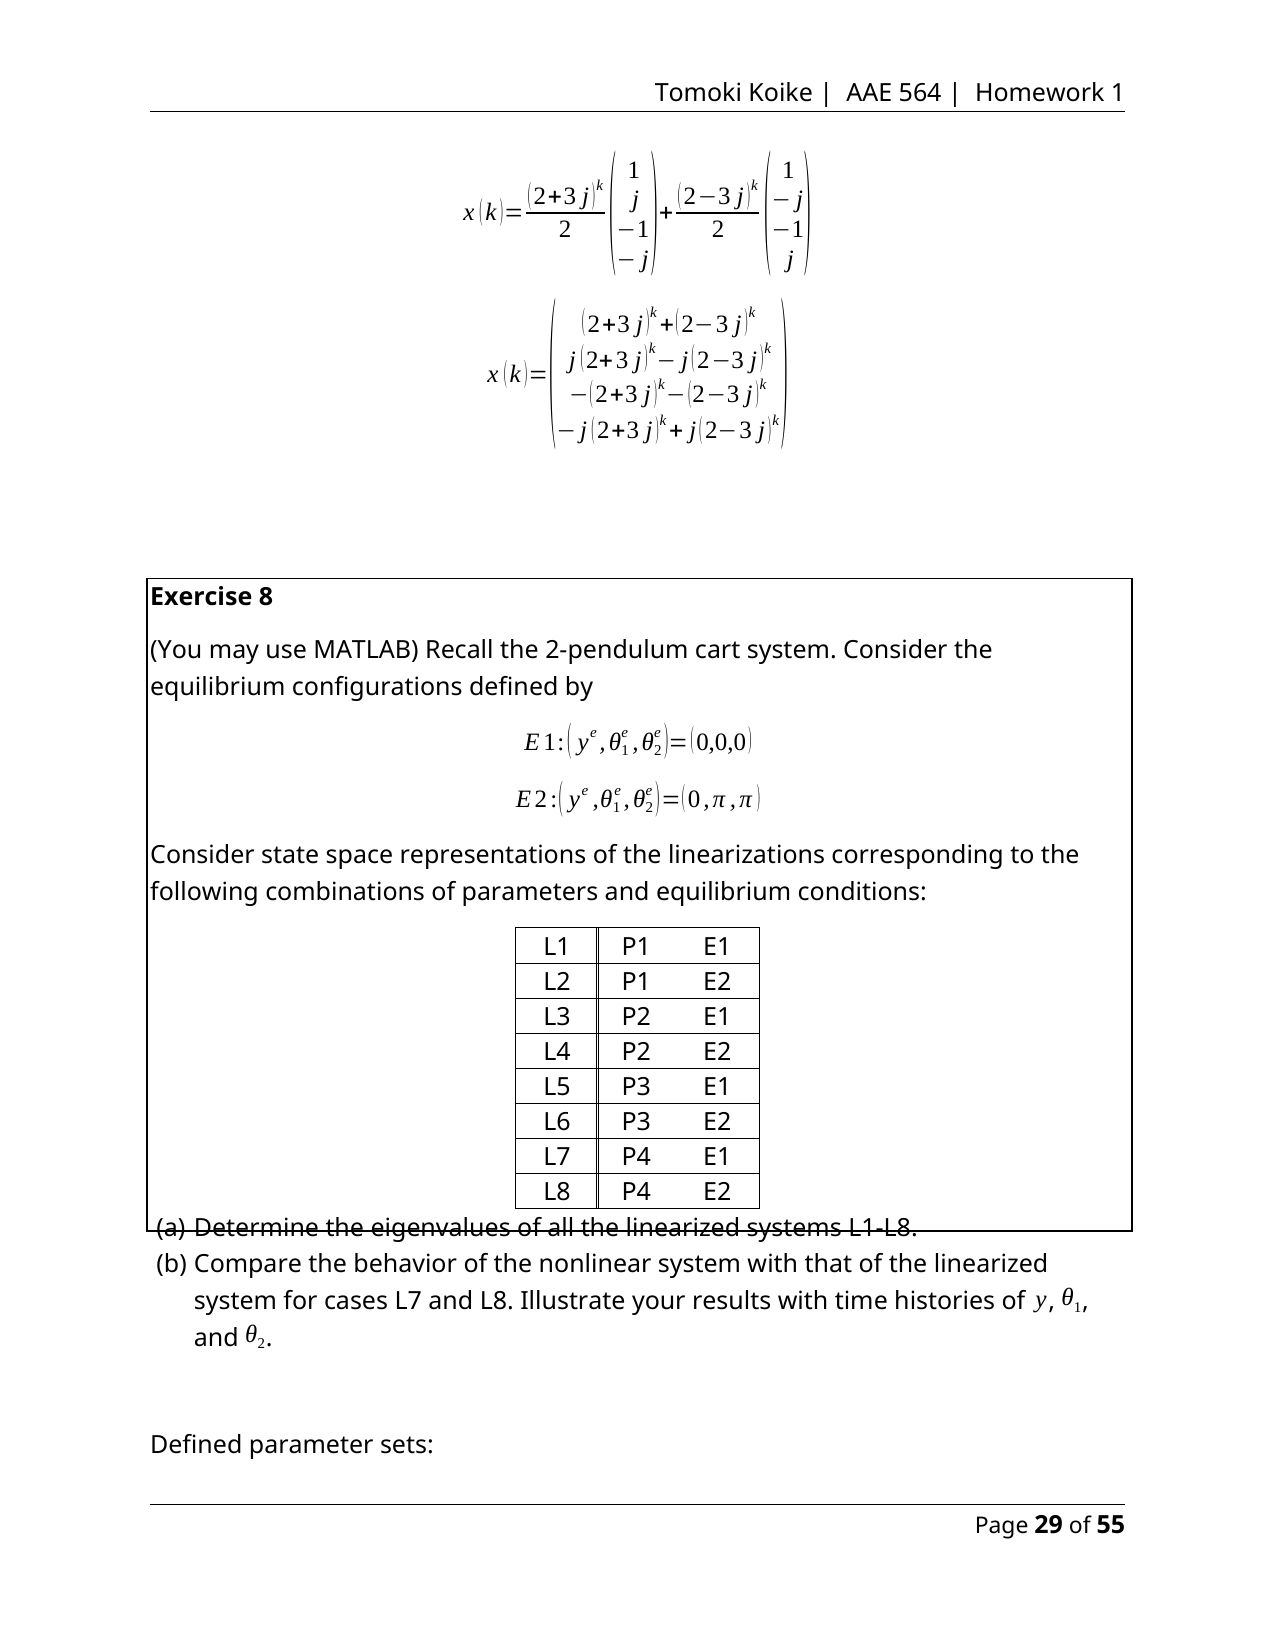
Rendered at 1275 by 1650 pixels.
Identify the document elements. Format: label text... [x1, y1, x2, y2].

table_cell E1 [675, 1069, 759, 1103]
table_cell E1 [675, 999, 759, 1033]
text Exercise 8 [150, 579, 1125, 612]
table_cell P3 [599, 1069, 674, 1103]
list Compare the behavior of the nonlinear system with that of the linearized system for cases L7 and L8. Illustrate your results with time histories of , , and . [156, 1246, 1125, 1353]
table_cell P2 [599, 999, 674, 1033]
table_cell L7 [516, 1139, 596, 1173]
table_header E1 [675, 928, 759, 962]
text Consider state space representations of the linearizations corresponding to the following combinations of parameters and equilibrium conditions: [150, 837, 1125, 908]
table_cell E2 [675, 1174, 759, 1208]
table_header L1 [516, 928, 596, 962]
table_cell E2 [675, 1104, 759, 1138]
table_cell L5 [516, 1069, 596, 1103]
table_cell L2 [516, 964, 596, 997]
table_cell P2 [599, 1034, 674, 1068]
text Defined parameter sets: [150, 1426, 1125, 1460]
table_header P1 [599, 928, 674, 962]
table_cell E2 [675, 964, 759, 997]
table_cell L6 [516, 1104, 596, 1138]
table_cell P4 [599, 1139, 674, 1173]
list Determine the eigenvalues of all the linearized systems L1-L8. [156, 1209, 1125, 1230]
table_cell L3 [516, 999, 596, 1033]
table_cell P1 [599, 964, 674, 997]
table_cell L4 [516, 1034, 596, 1068]
table_cell E1 [675, 1139, 759, 1173]
table_cell L8 [516, 1174, 596, 1208]
table_cell E2 [675, 1034, 759, 1068]
table_cell P3 [599, 1104, 674, 1138]
text (You may use MATLAB) Recall the 2-pendulum cart system. Consider the equilibrium configurations defined by [150, 632, 1125, 703]
table_cell P4 [599, 1174, 674, 1208]
